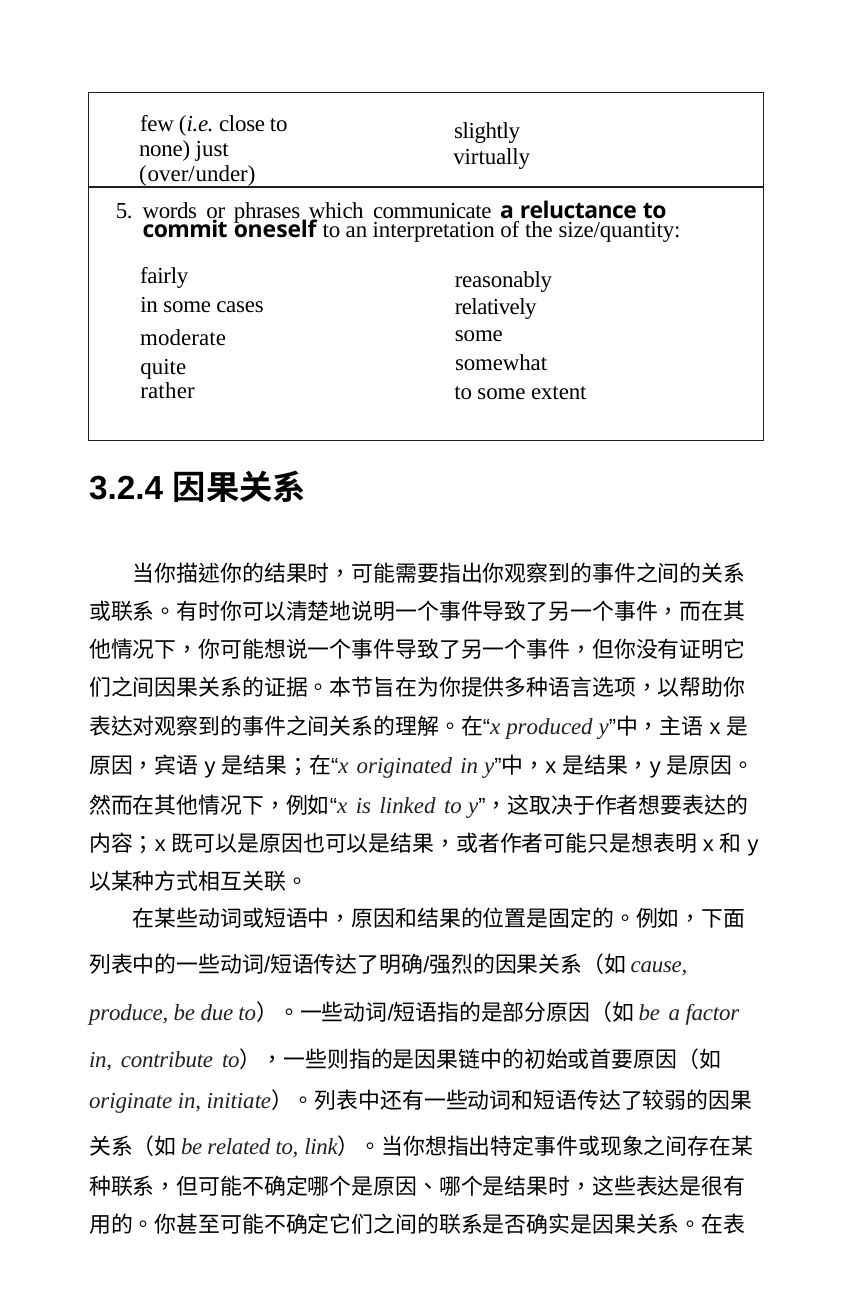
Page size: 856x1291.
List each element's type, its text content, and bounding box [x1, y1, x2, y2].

subtitle 3.2.4 因果关系 [89, 468, 764, 506]
table_cell fairly in some cases moderate quite rather [89, 258, 398, 440]
table_header slightly virtually [399, 93, 763, 186]
table_cell reasonably relatively some somewhat to some extent [399, 258, 763, 440]
text 当你描述你的结果时，可能需要指出你观察到的事件之间的关系或联系。有时你可以清楚地说明一个事件导致了另一个事件，而在其他情况下，你可能想说一个事件导致了另一个事件，但你没有证明它们之间因果关系的证据。本节旨在为你提供多种语言选项，以帮助你表达对观察到的事件之间关系的理解。在“x produced y”中，主语 x 是原因，宾语 y 是结果；在“x originated in y”中，x 是结果，y 是原因。然而在其他情况下，例如“x is linked to y”，这取决于作者想要表达的内容；x 既可以是原因也可以是结果，或者作者可能只是想表明 x 和 y 以某种方式相互关联。 [89, 561, 764, 894]
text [89, 906, 764, 1237]
table_cell 5. words or phrases which communicate a reluctance to commit oneself to an interpretation of the size/quantity: [89, 188, 763, 258]
table_header few (i.e. close to none) just (over/under) [89, 93, 398, 186]
